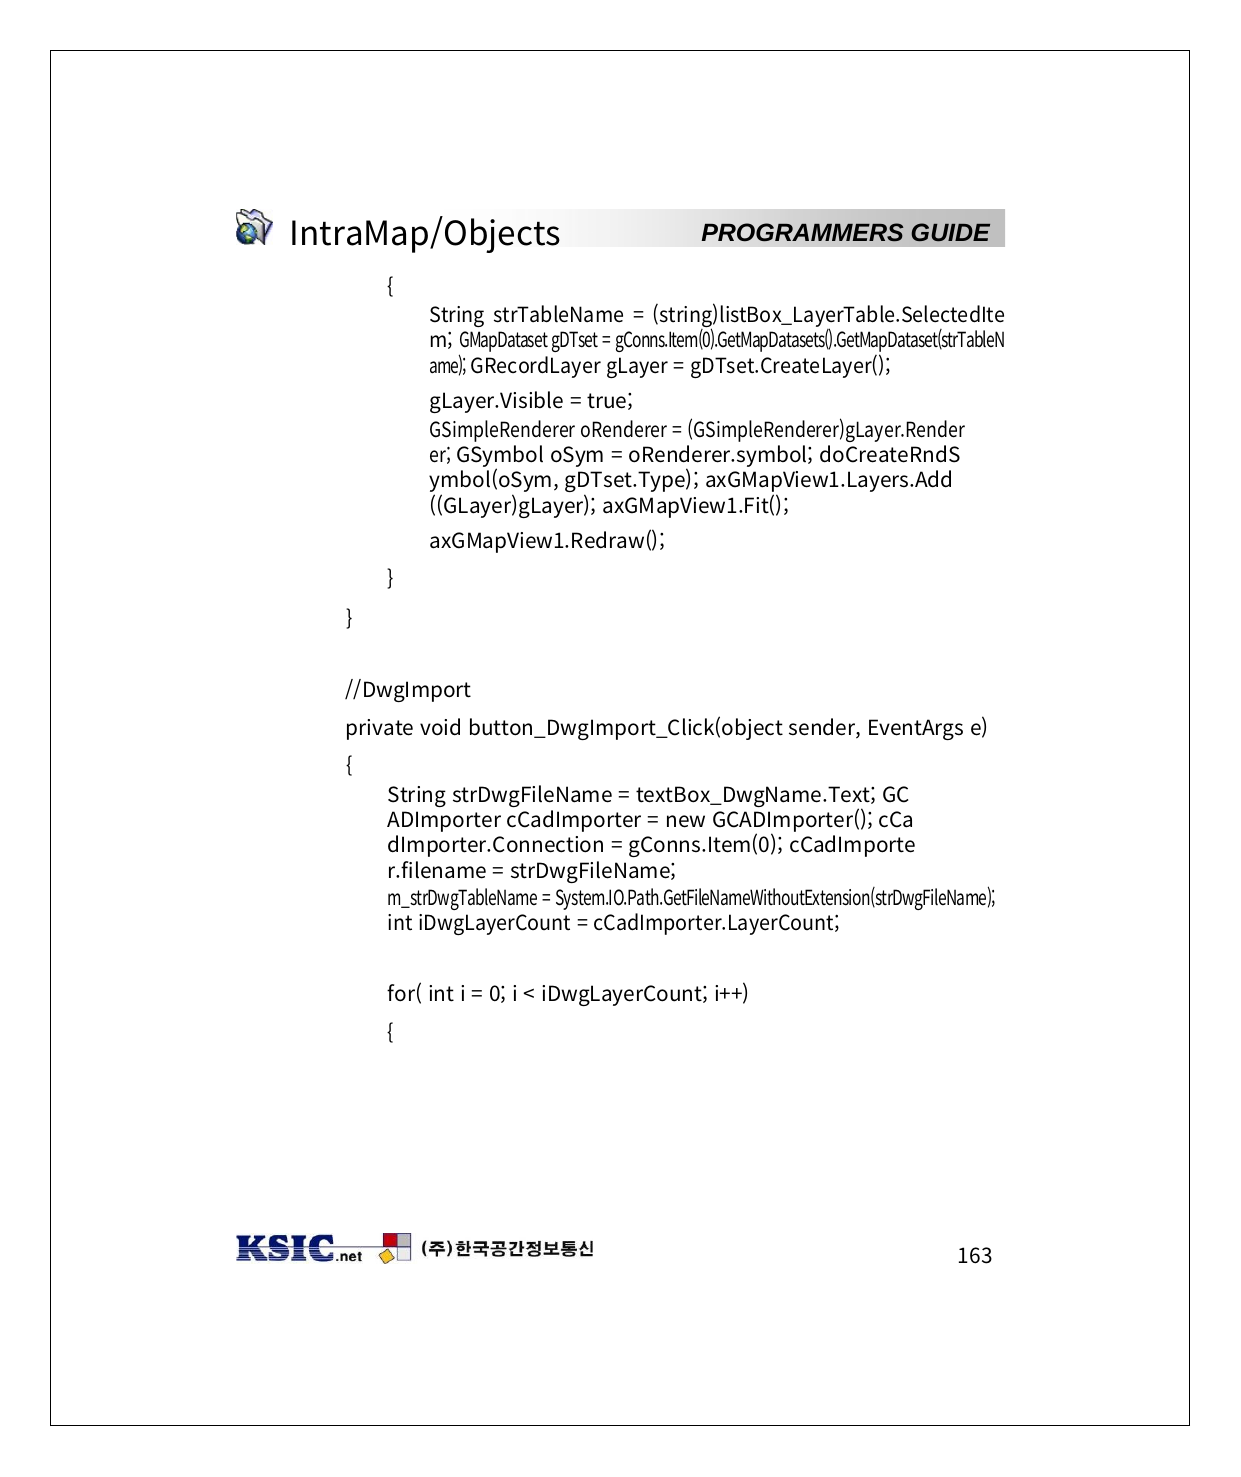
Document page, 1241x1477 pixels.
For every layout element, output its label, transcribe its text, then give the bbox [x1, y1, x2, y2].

text IntraMap/Objects PROGRAMMERS GUIDE [236, 206, 1065, 254]
picture [236, 209, 273, 245]
picture [236, 1233, 593, 1264]
